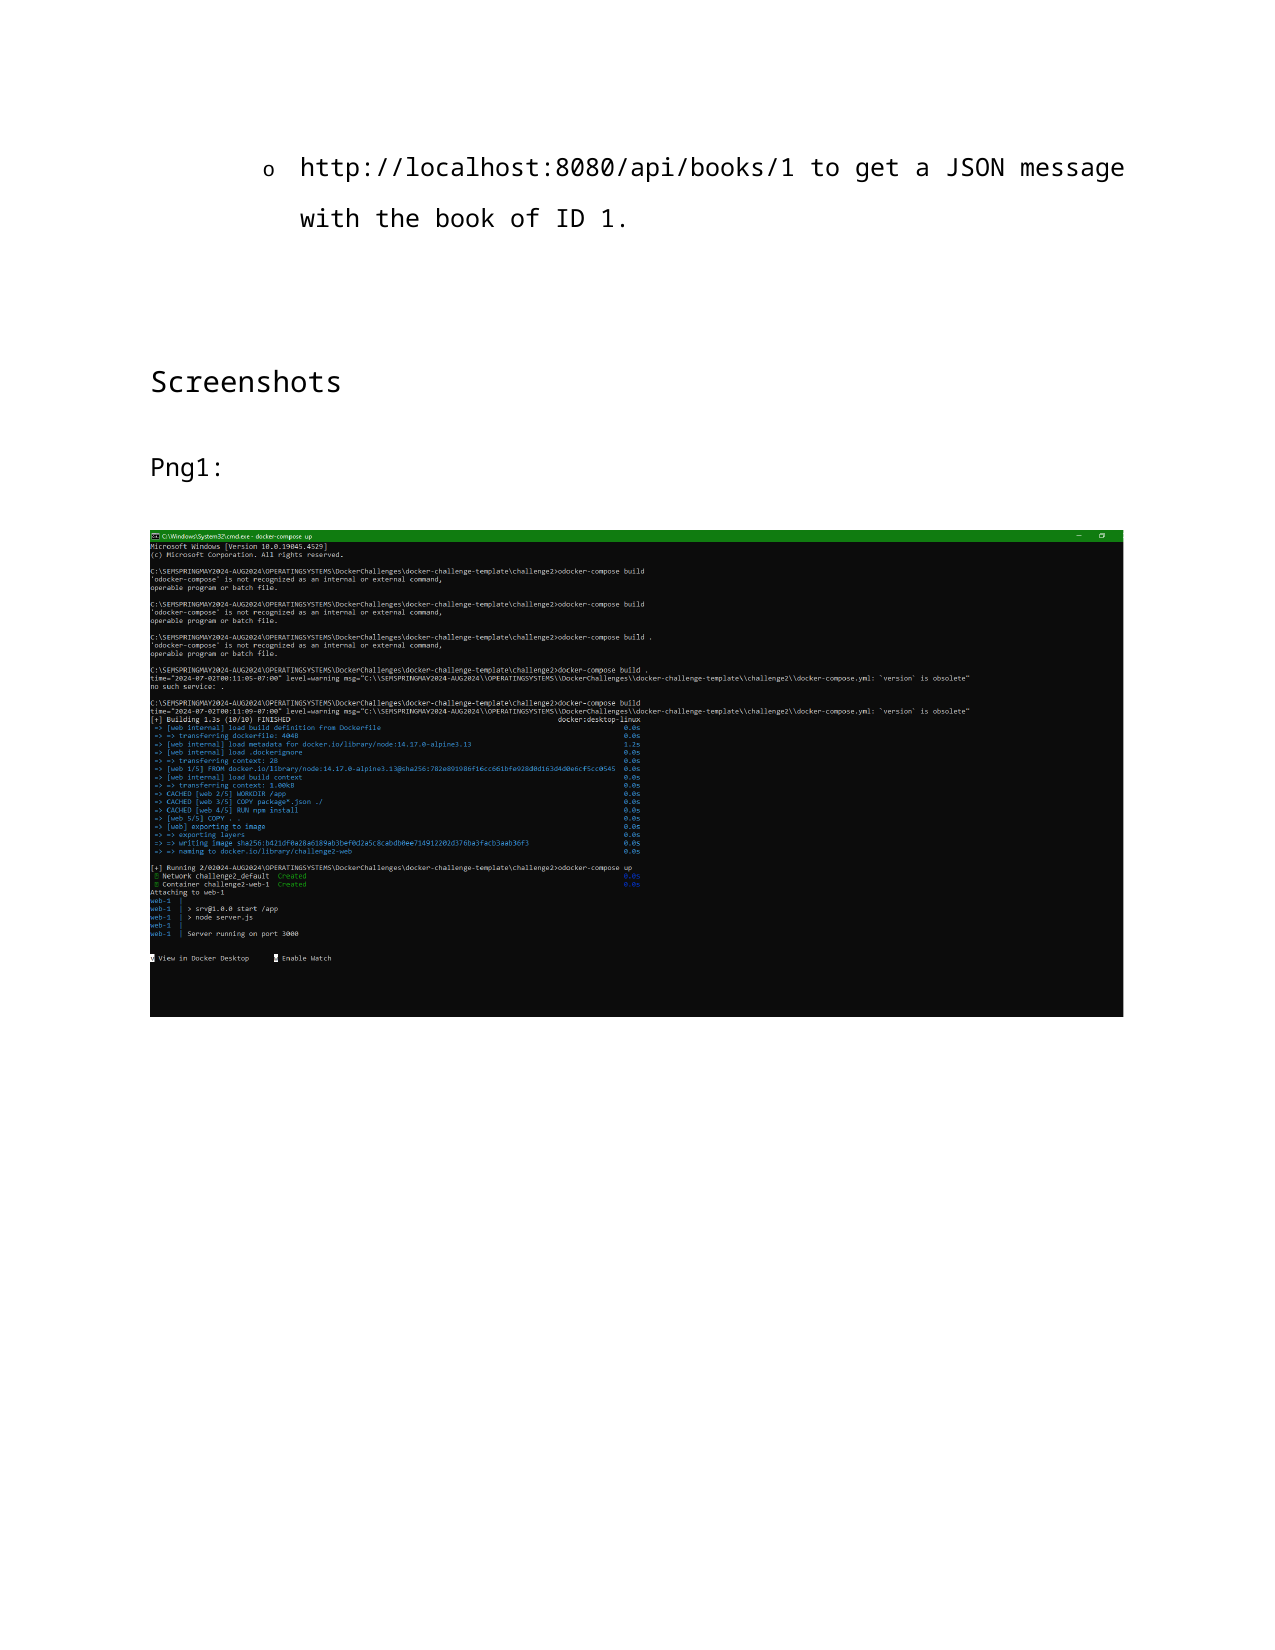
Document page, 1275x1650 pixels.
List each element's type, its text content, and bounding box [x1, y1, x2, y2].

text Png1: [150, 450, 1125, 484]
picture [150, 530, 1124, 1017]
subtitle Screenshots [150, 361, 1125, 401]
list http://localhost:8080/api/books/1 to get a JSON message with the book of ID 1. [262, 150, 1125, 235]
